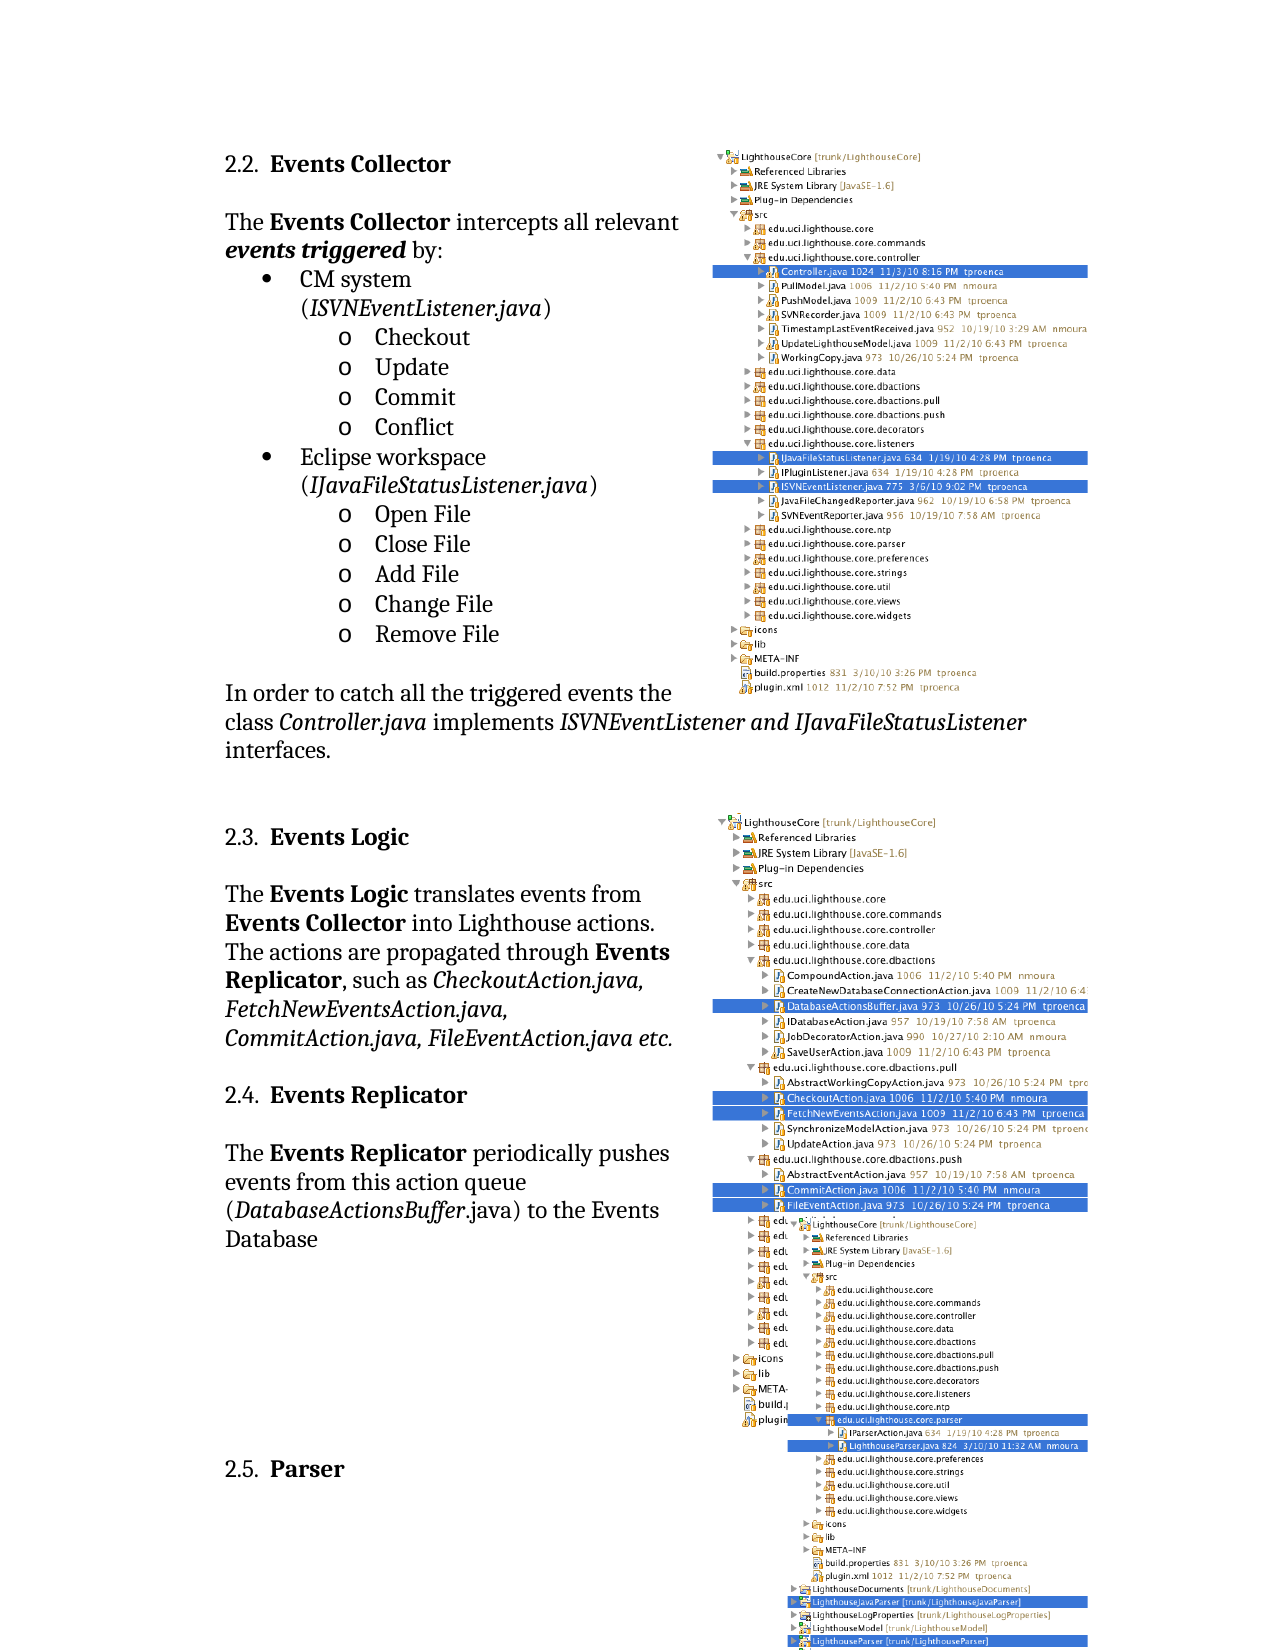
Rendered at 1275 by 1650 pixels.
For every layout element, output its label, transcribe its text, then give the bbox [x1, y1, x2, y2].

picture [712, 149, 1088, 696]
list Events Replicator [225, 1081, 712, 1110]
list Add File [337, 560, 712, 590]
text The Events Replicator periodically pushes events from this action queue (DatabaseActionsBuffer.java) to the Events Database [225, 1139, 712, 1254]
list Checkout [337, 322, 712, 352]
text The Events Logic translates events from Events Collector into Lighthouse actions. The actions are propagated through Events Replicator, such as CheckoutAction.java, FetchNewEventsAction.java, CommitAction.java, FileEventAction.java etc. [225, 880, 712, 1052]
text The Events Collector intercepts all relevant events triggered by: [225, 207, 712, 265]
list (ISVNEventListener.java) [300, 294, 712, 322]
list Change File [337, 590, 712, 620]
list Events Logic [225, 822, 712, 851]
list Open File [337, 500, 712, 530]
list Conflict [337, 412, 712, 442]
list Update [337, 352, 712, 382]
list Close File [337, 530, 712, 560]
list (IJavaFileStatusListener.java) [300, 471, 712, 500]
list Remove File [337, 620, 712, 650]
list Parser [225, 1455, 787, 1484]
picture [712, 813, 1088, 1650]
text In order to catch all the triggered events the class Controller.java implements ISVNEventListener and IJavaFileStatusListener interfaces. [225, 679, 1087, 765]
list CM system [262, 265, 712, 294]
list Commit [337, 382, 712, 412]
list Eclipse workspace [262, 442, 712, 471]
list Events Collector [225, 150, 712, 179]
